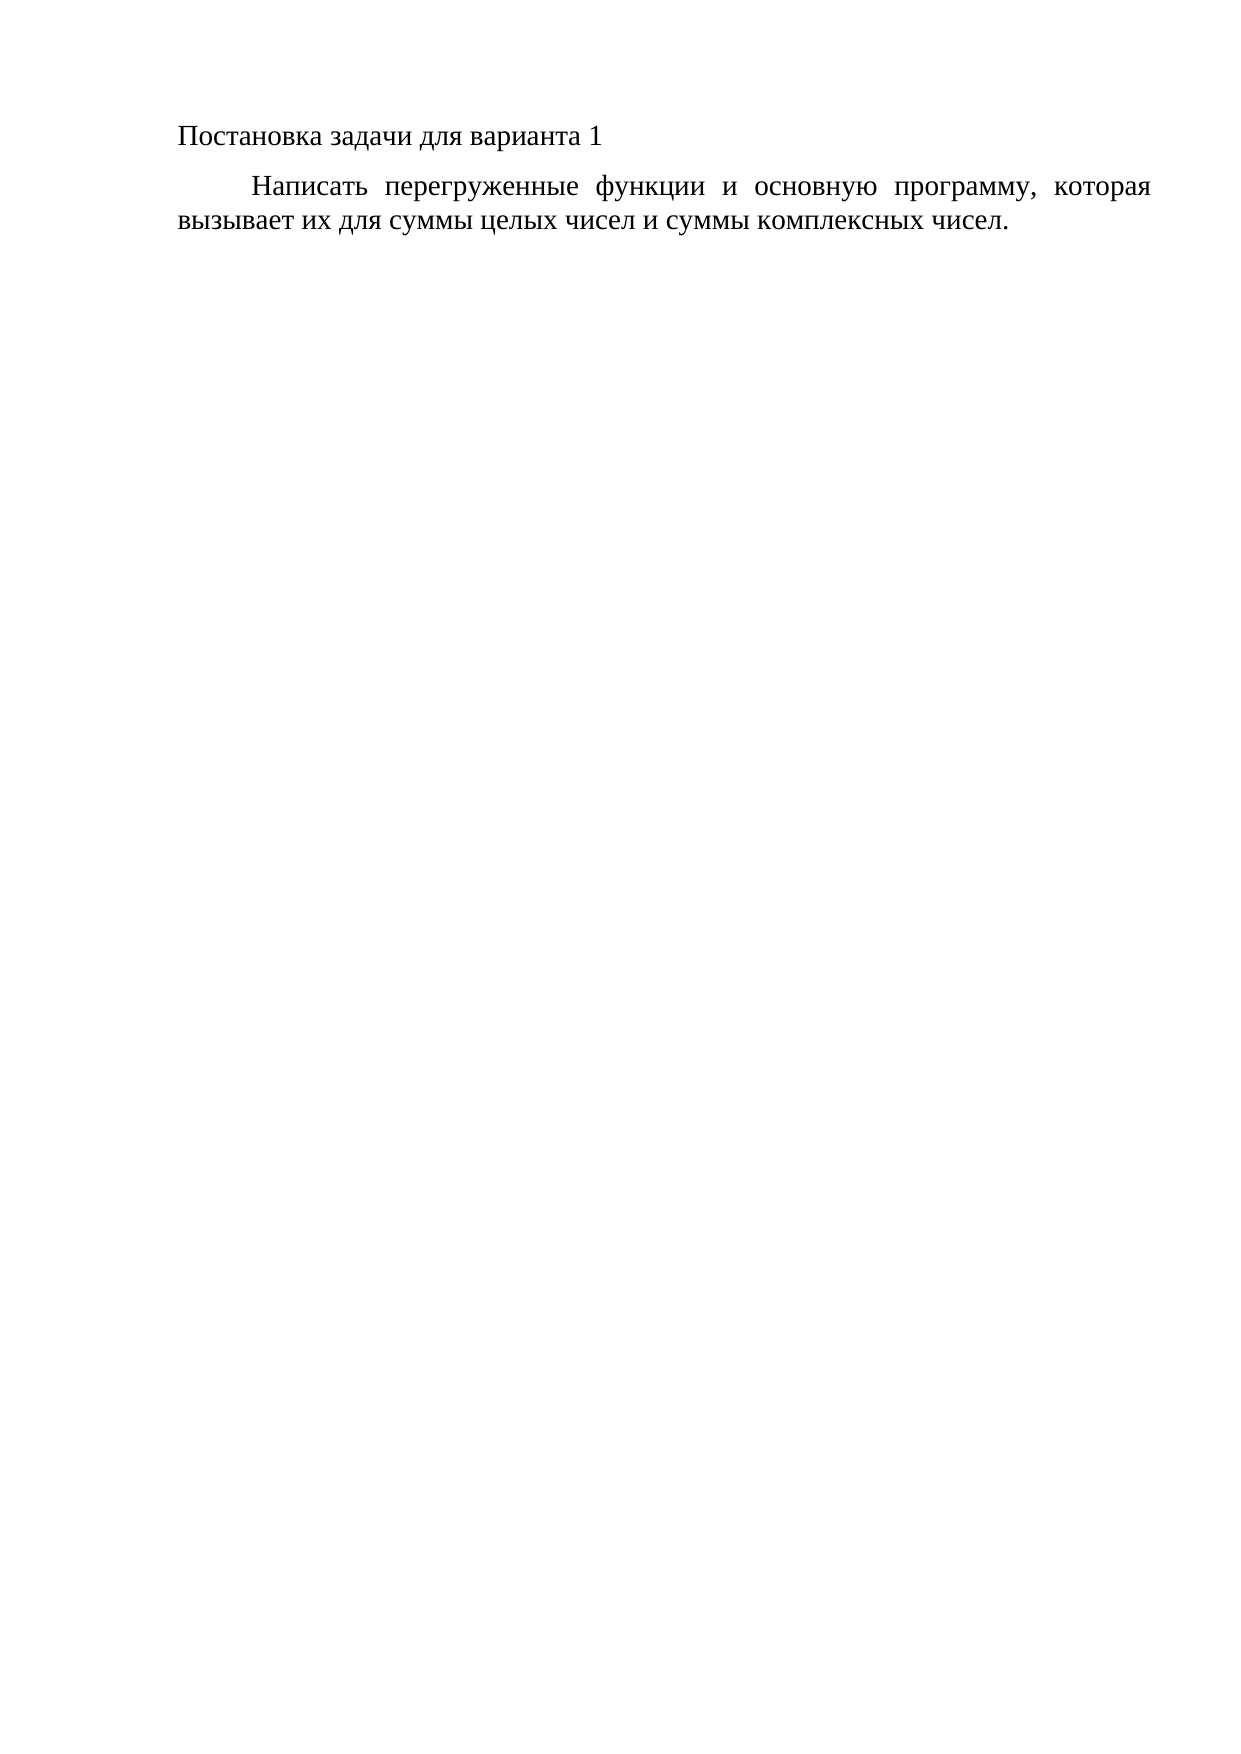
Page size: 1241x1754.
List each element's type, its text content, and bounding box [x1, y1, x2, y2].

text Написать перегруженные функции и основную программу, которая вызывает их для суммы целых чисел и суммы комплексных чисел. [177, 168, 1152, 235]
text Постановка задачи для варианта 1 [177, 118, 1152, 152]
